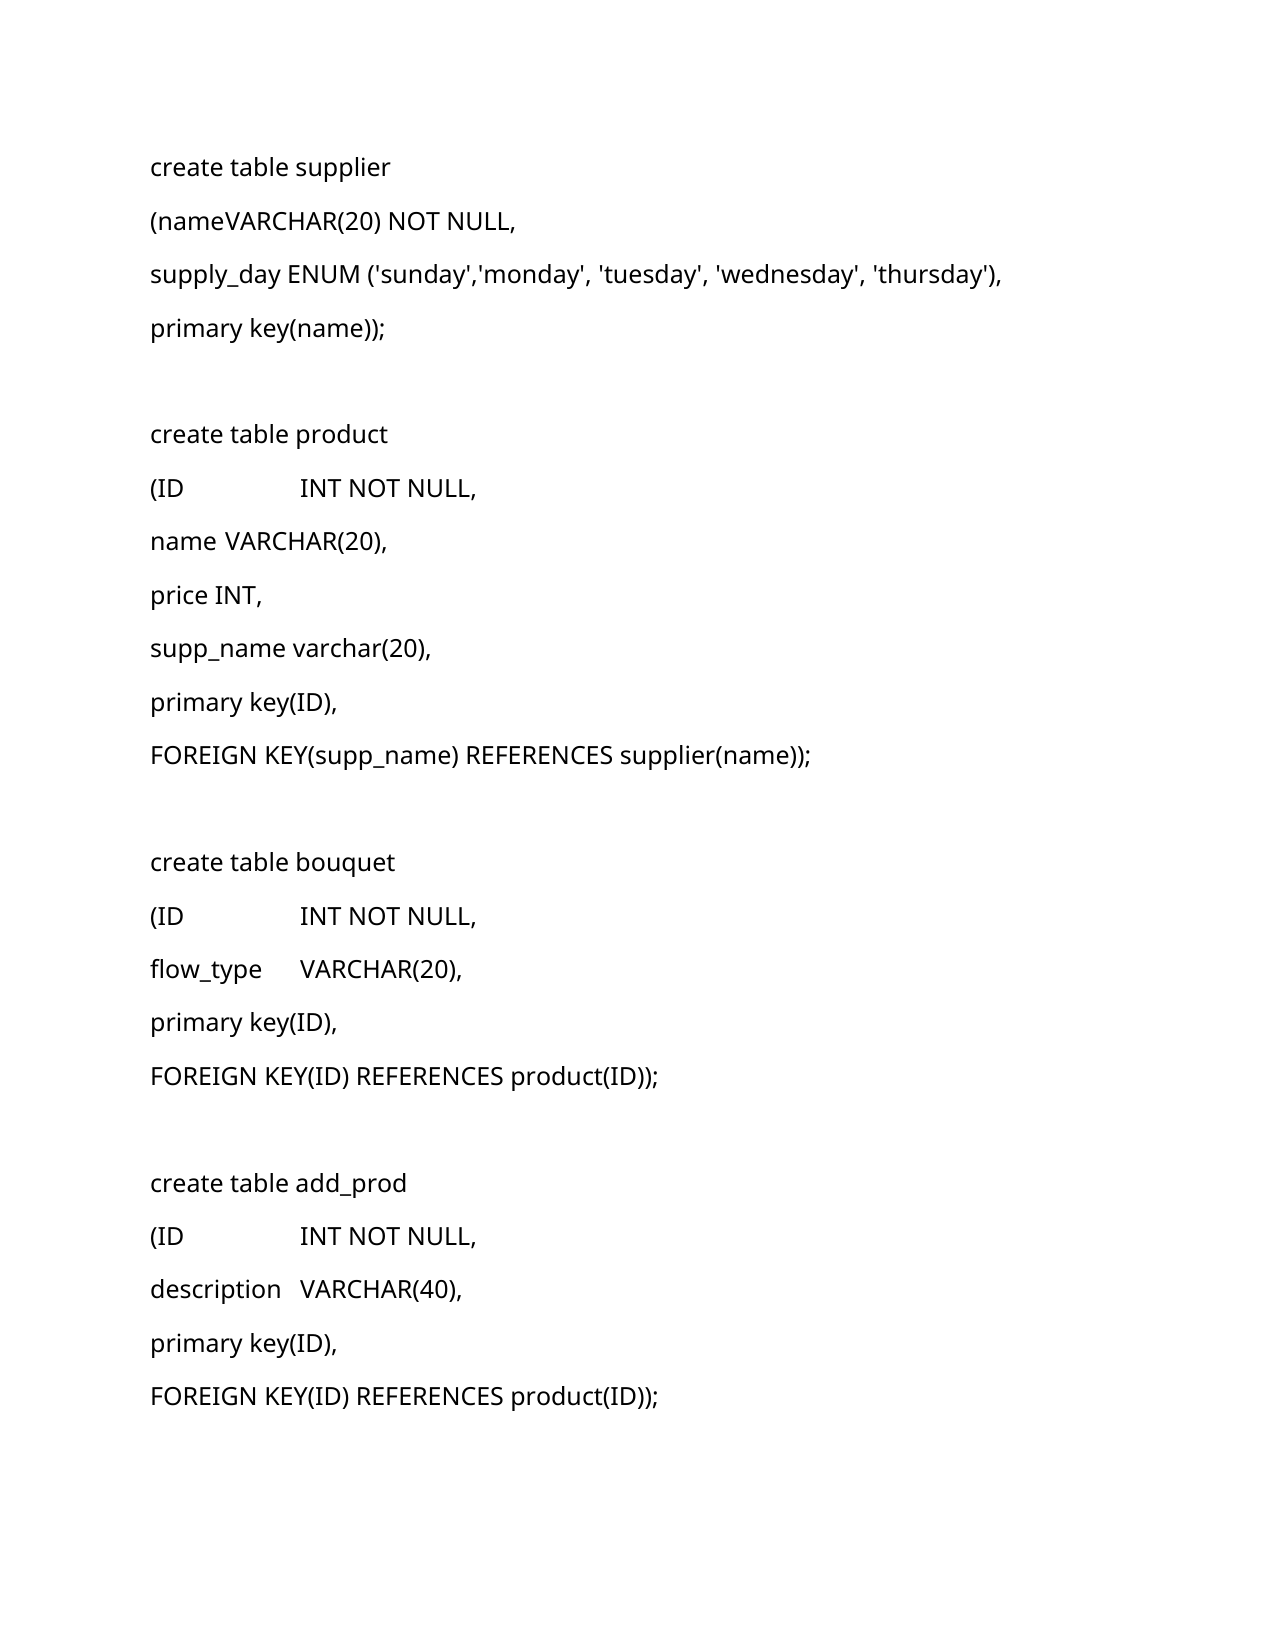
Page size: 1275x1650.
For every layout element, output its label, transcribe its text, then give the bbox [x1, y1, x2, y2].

text (ID INT NOT NULL, [150, 898, 1125, 932]
text description VARCHAR(40), [150, 1272, 1125, 1306]
text FOREIGN KEY(supp_name) REFERENCES supplier(name)); [150, 738, 1125, 772]
text (name VARCHAR(20) NOT NULL, [150, 203, 1125, 237]
text name VARCHAR(20), [150, 524, 1125, 558]
text create table product [150, 417, 1125, 451]
text supply_day ENUM ('sunday','monday', 'tuesday', 'wednesday', 'thursday'), [150, 257, 1125, 291]
text (ID INT NOT NULL, [150, 1219, 1125, 1253]
text (ID INT NOT NULL, [150, 471, 1125, 505]
text primary key(ID), [150, 684, 1125, 718]
text supp_name varchar(20), [150, 631, 1125, 665]
text primary key(name)); [150, 310, 1125, 344]
text primary key(ID), [150, 1326, 1125, 1360]
text price INT, [150, 577, 1125, 612]
text primary key(ID), [150, 1005, 1125, 1039]
text create table bouquet [150, 845, 1125, 879]
text FOREIGN KEY(ID) REFERENCES product(ID)); [150, 1058, 1125, 1092]
text create table supplier [150, 150, 1125, 184]
text flow_type VARCHAR(20), [150, 952, 1125, 986]
text FOREIGN KEY(ID) REFERENCES product(ID)); [150, 1379, 1125, 1413]
text create table add_prod [150, 1165, 1125, 1199]
